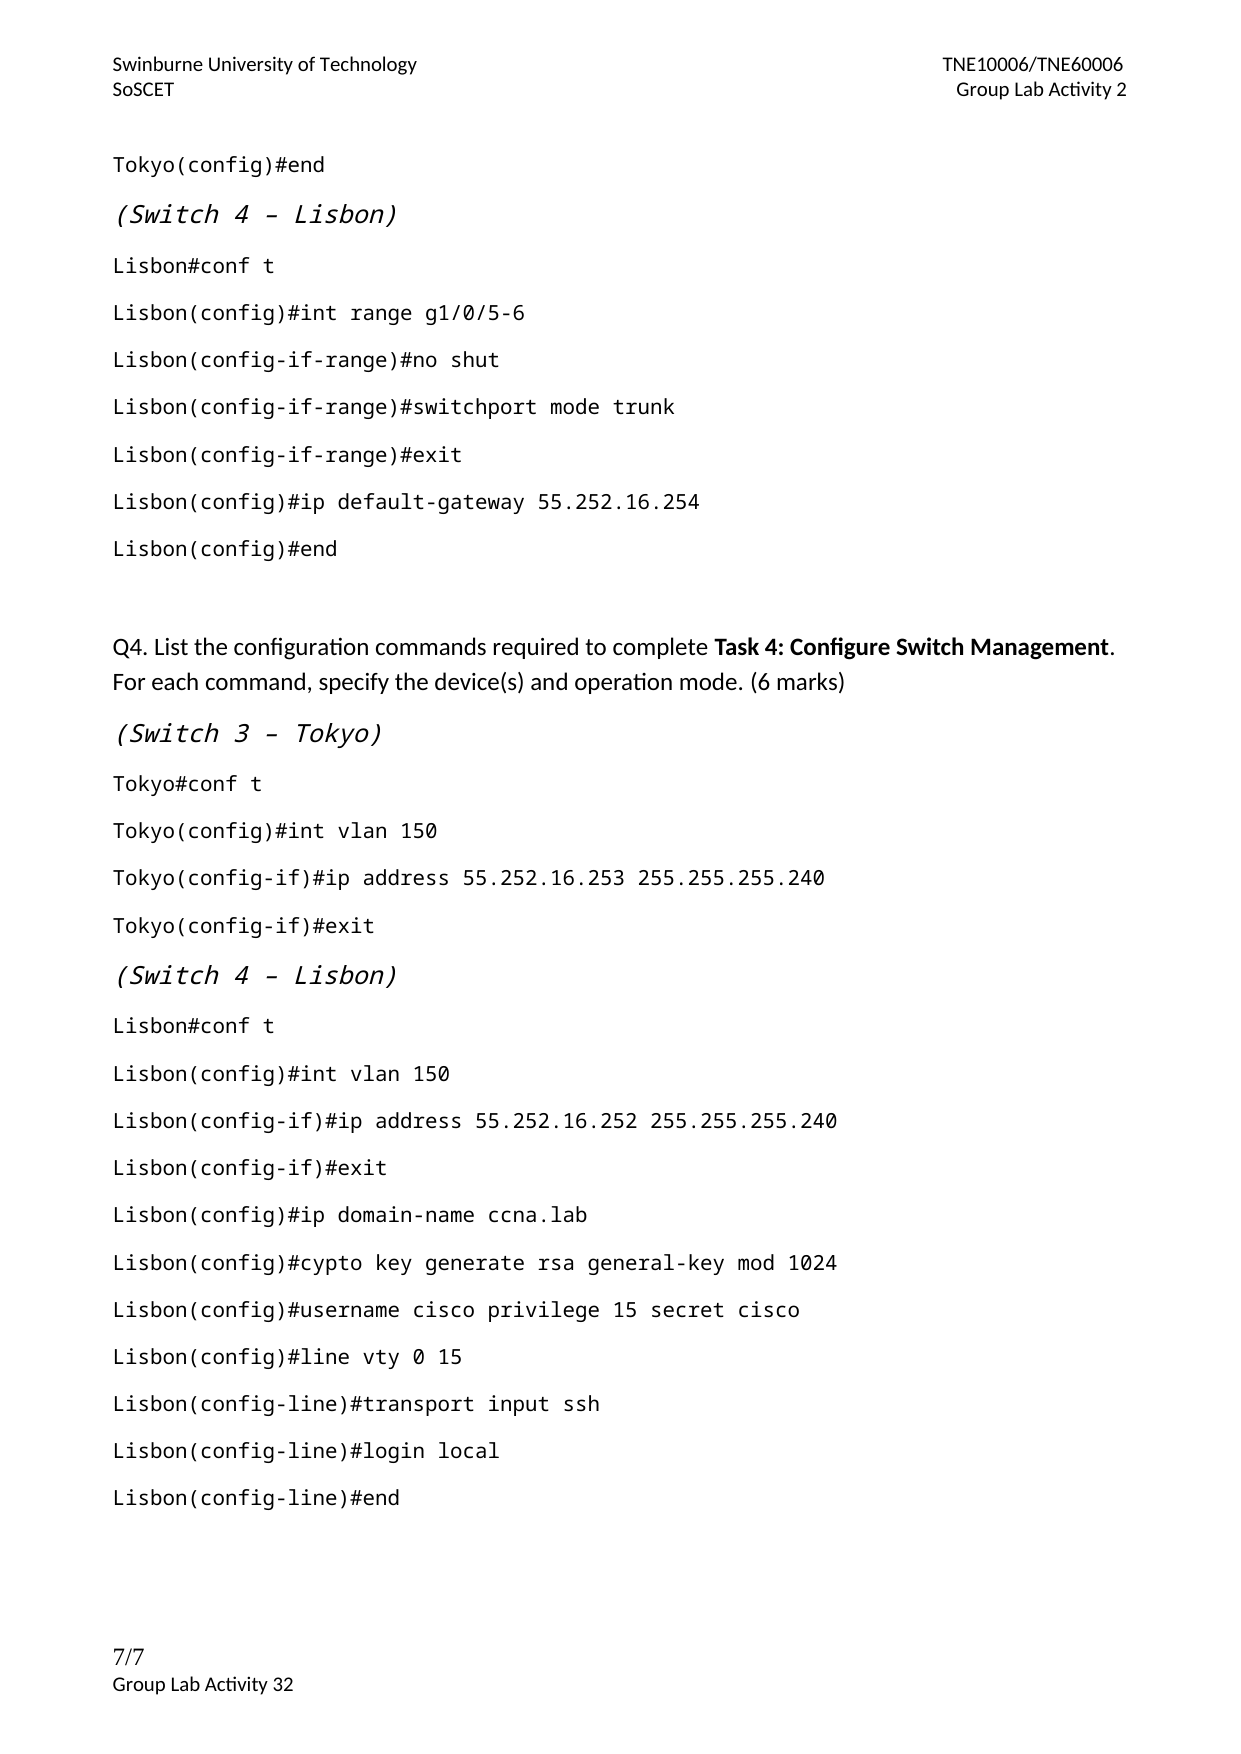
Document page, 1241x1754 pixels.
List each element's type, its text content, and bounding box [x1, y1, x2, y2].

text Q4. List the configuration commands required to complete Task 4: Configure Switch Management. For each command, specify the device(s) and operation mode. (6 marks) [112, 631, 1128, 696]
text Lisbon(config-if-range)#switchport mode trunk [112, 392, 1128, 421]
text Lisbon(config-if-range)#no shut [112, 345, 1128, 374]
text Tokyo(config-if)#exit [112, 911, 1128, 939]
text Lisbon(config)#cypto key generate rsa general-key mod 1024 [112, 1248, 1128, 1276]
text Lisbon(config-if)#ip address 55.252.16.252 255.255.255.240 [112, 1106, 1128, 1134]
text Lisbon(config-line)#login local [112, 1436, 1128, 1465]
text Lisbon(config-line)#end [112, 1483, 1128, 1512]
text Lisbon(config)#ip default-gateway 55.252.16.254 [112, 487, 1128, 515]
text Lisbon#conf t [112, 251, 1128, 279]
text Lisbon(config-line)#transport input ssh [112, 1389, 1128, 1418]
text (Switch 4 – Lisbon) [112, 958, 1128, 992]
text Lisbon(config)#username cisco privilege 15 secret cisco [112, 1295, 1128, 1323]
text Tokyo#conf t [112, 769, 1128, 798]
text Tokyo(config)#end [112, 150, 1128, 178]
text Lisbon(config)#int range g1/0/5-6 [112, 298, 1128, 327]
text Lisbon(config)#line vty 0 15 [112, 1342, 1128, 1370]
text Lisbon#conf t [112, 1012, 1128, 1040]
text Tokyo(config)#int vlan 150 [112, 816, 1128, 845]
text Lisbon(config-if-range)#exit [112, 440, 1128, 468]
text Lisbon(config)#int vlan 150 [112, 1059, 1128, 1087]
text (Switch 4 – Lisbon) [112, 197, 1128, 231]
text Lisbon(config-if)#exit [112, 1153, 1128, 1182]
text Lisbon(config)#end [112, 534, 1128, 562]
text (Switch 3 – Tokyo) [112, 715, 1128, 749]
text Tokyo(config-if)#ip address 55.252.16.253 255.255.255.240 [112, 863, 1128, 892]
text Lisbon(config)#ip domain-name ccna.lab [112, 1200, 1128, 1229]
